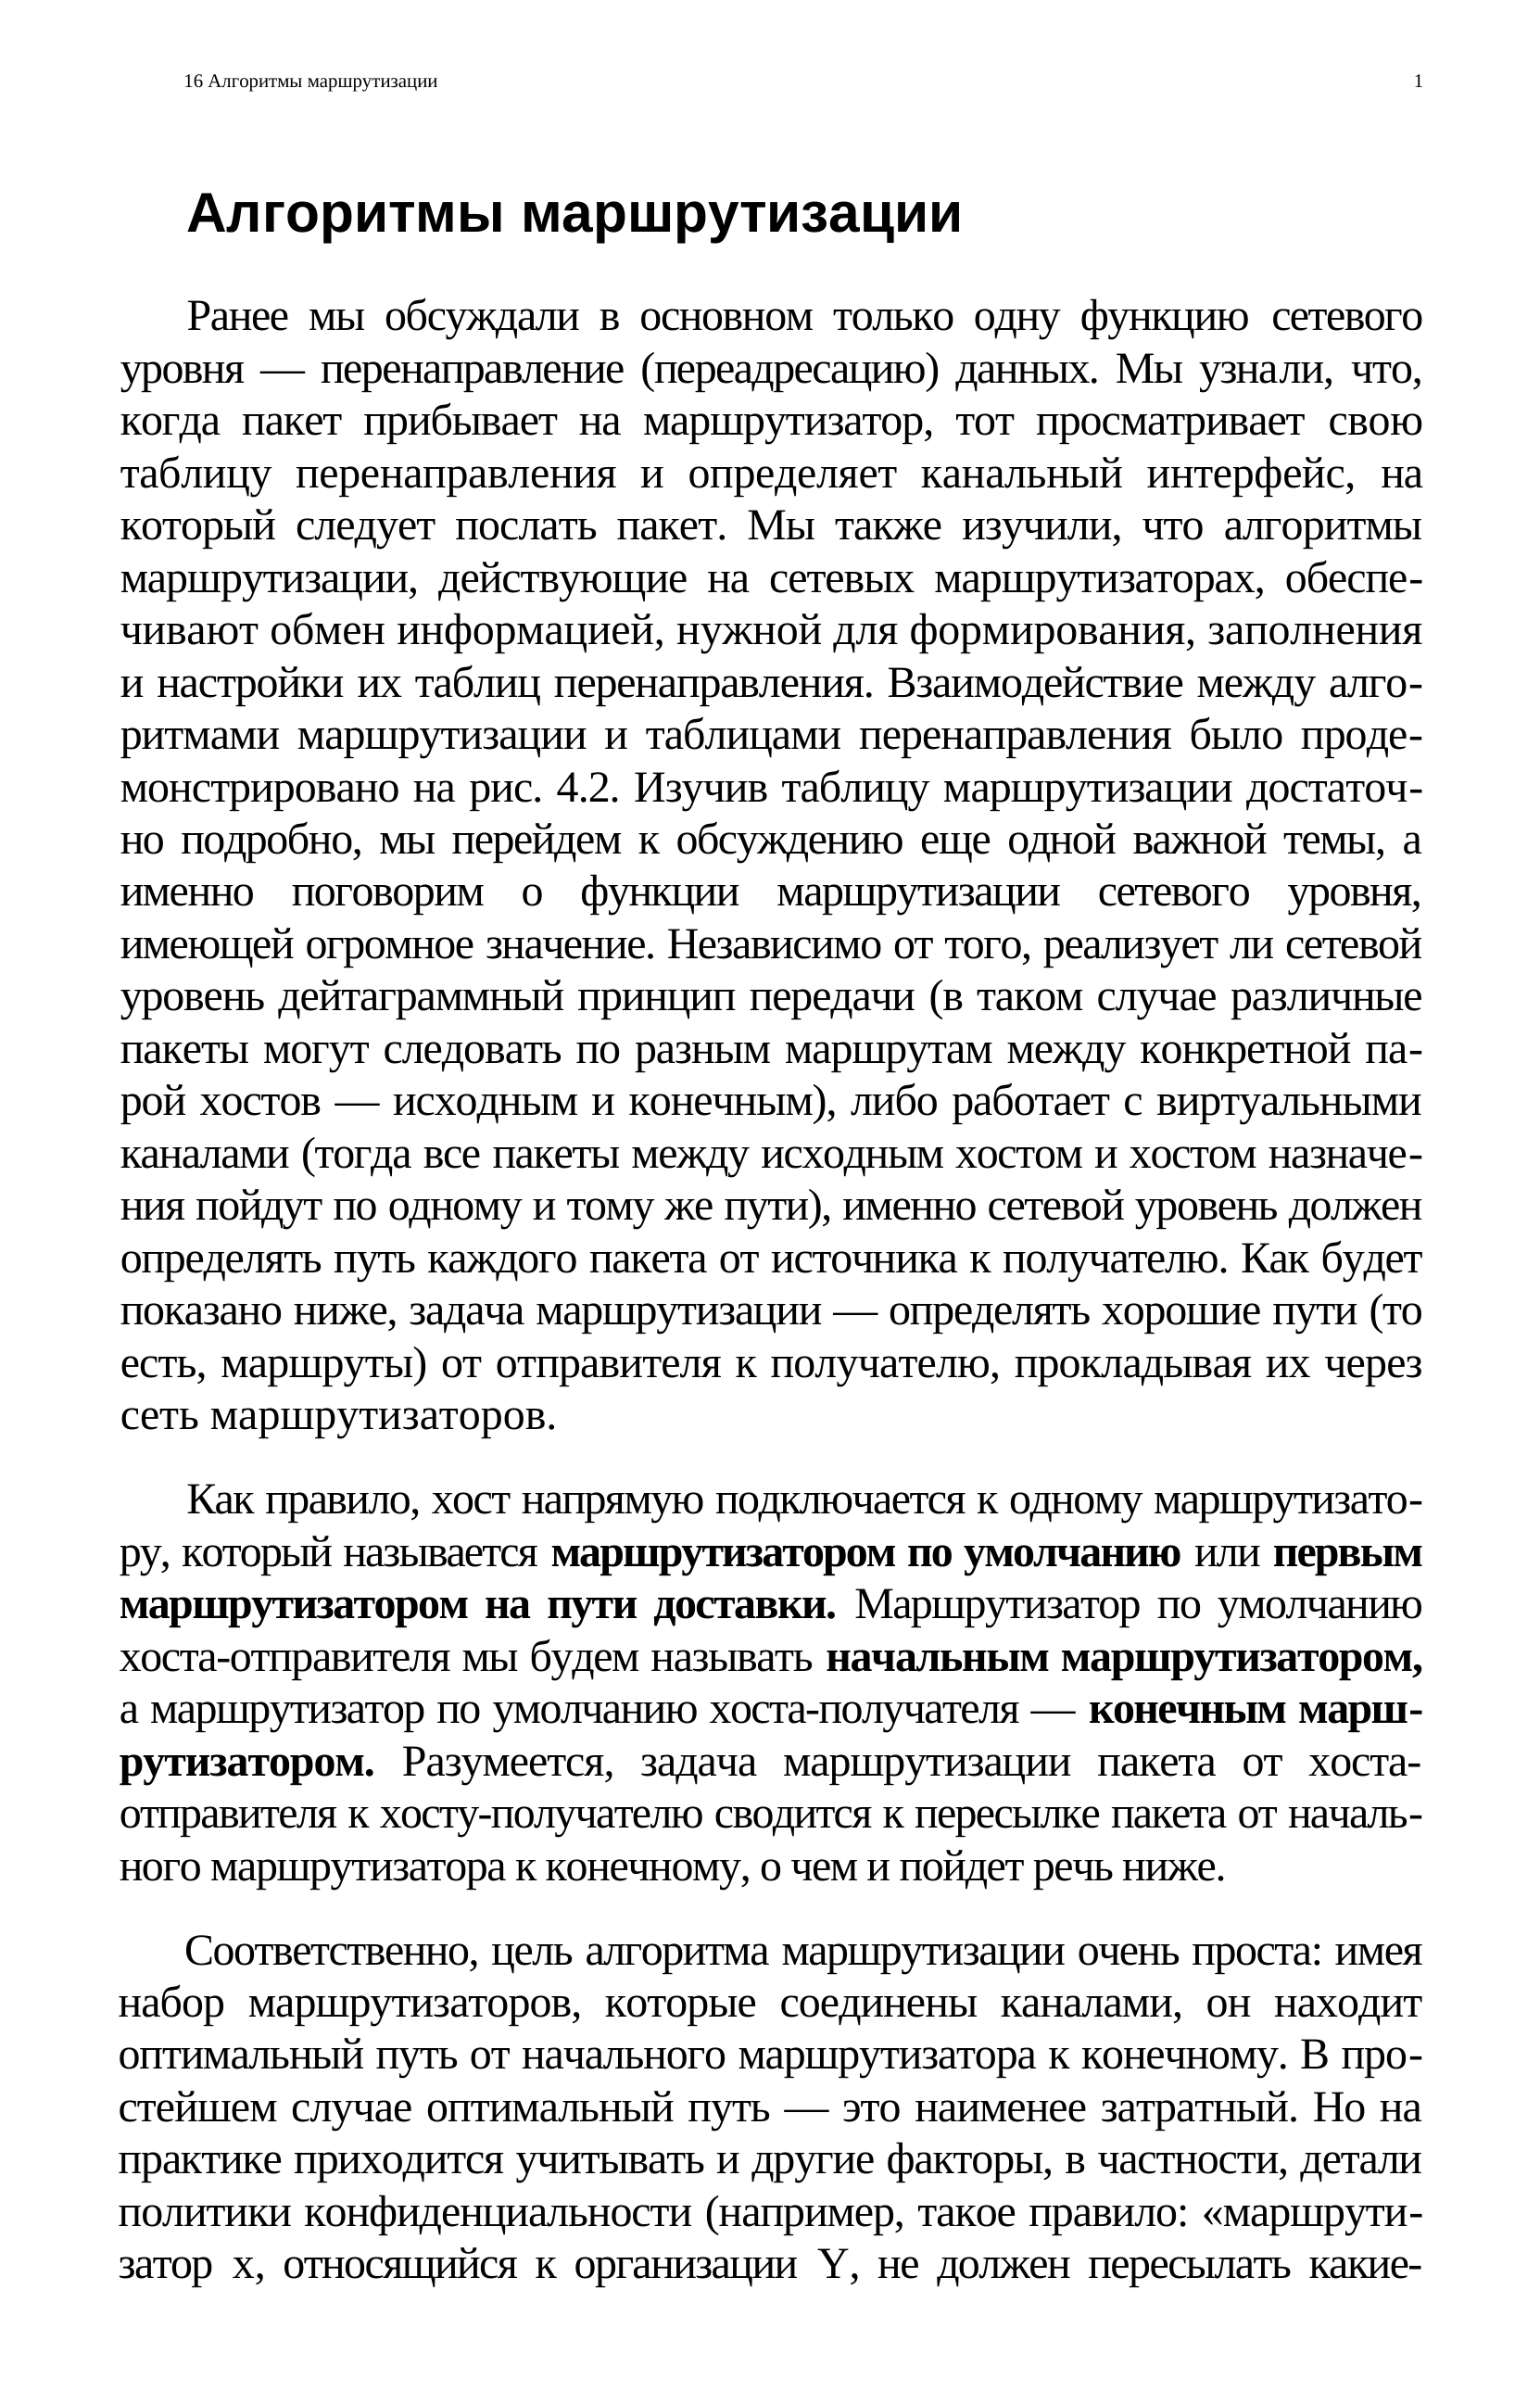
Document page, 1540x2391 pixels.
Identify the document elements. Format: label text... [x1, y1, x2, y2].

text Ранее мы обсуждали в основном только одну функцию сетевого уровня — перенаправление (переадресацию) данных. Мы узнали, что, когда пакет прибывает на маршрутизатор, тот просматривает свою таблицу перенаправления и определяет канальный интерфейс, на который следует послать пакет. Мы также изучили, что алгоритмы маршрутизации, действующие на сетевых маршрутизаторах, обеспечивают обмен информацией, нужной для формирования, заполнения и настройки их таблиц перенаправления. Взаимодействие между алгоритмами маршрутизации и таблицами перенаправления было продемонстрировано на рис. 4.2. Изучив таблицу маршрутизации достаточно подробно, мы перейдем к обсуждению еще одной важной темы, а именно поговорим о функции маршрутизации сетевого уровня, имеющей огромное значение. Независимо от того, реализует ли сетевой уровень дейтаграммный принцип передачи (в таком случае различные пакеты могут следовать по разным маршрутам между конкретной парой хостов — исходным и конечным), либо работает с виртуальными каналами (тогда все пакеты между исходным хостом и хостом назначения пойдут по одному и тому же пути), именно сетевой уровень должен определять путь каждого пакета от источника к получателю. Как будет показано ниже, задача маршрутизации — определять хорошие пути (то есть, маршруты) от отправителя к получателю, прокладывая их через сеть маршрутизаторов. [120, 289, 1423, 1440]
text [118, 1923, 1423, 2289]
text Как правило, хост напрямую подключается к одному маршрутизатору, который называется маршрутизатором по умолчанию или первым маршрутизатором на пути доставки. Маршрутизатор по умолчанию хоста-отправителя мы будем называть начальным маршрутизатором, а маршрутизатор по умолчанию хоста-получателя — конечным маршрутизатором. Разумеется, задача маршрутизации пакета от хоста-отправителя к хосту-получателю сводится к пересылке пакета от начального маршрутизатора к конечному, о чем и пойдет речь ниже. [119, 1473, 1423, 1891]
text Алгоритмы маршрутизации [186, 195, 1423, 259]
